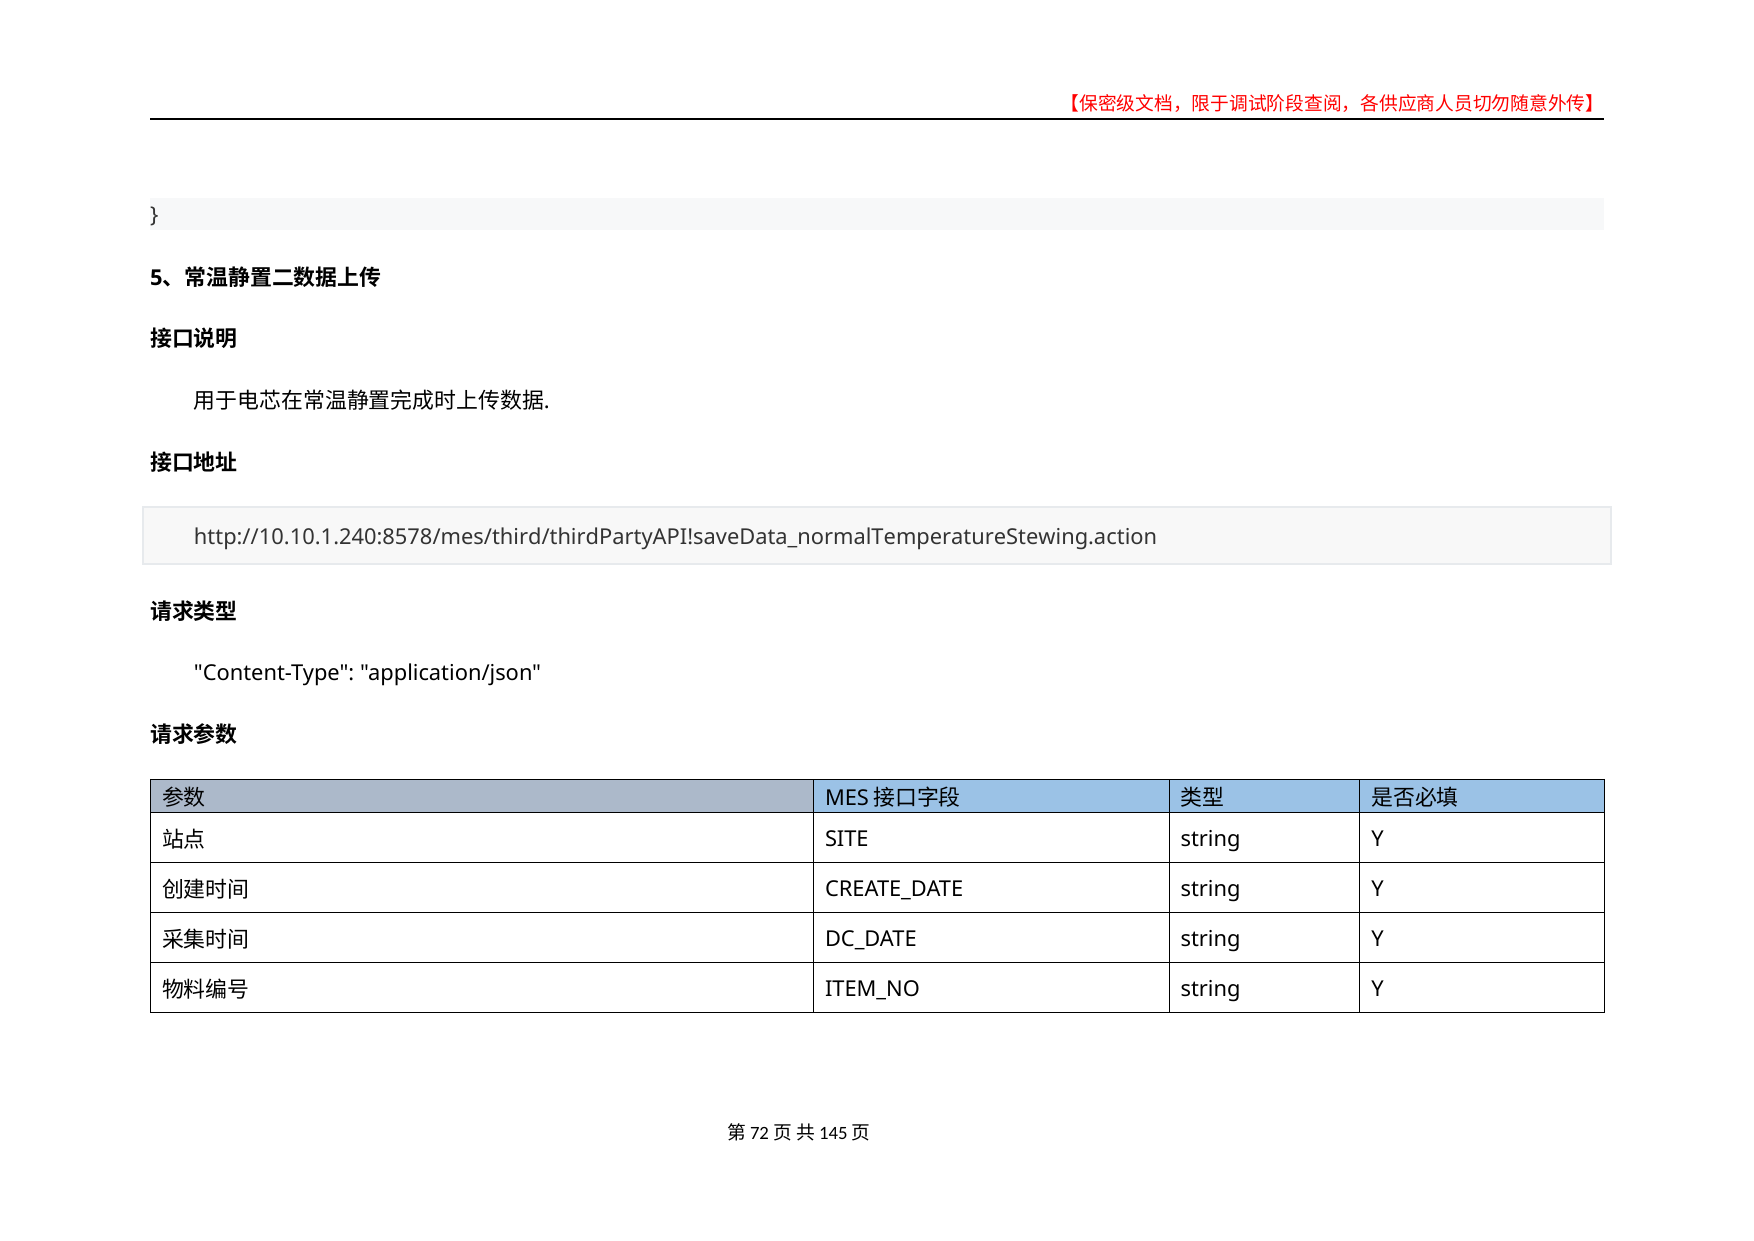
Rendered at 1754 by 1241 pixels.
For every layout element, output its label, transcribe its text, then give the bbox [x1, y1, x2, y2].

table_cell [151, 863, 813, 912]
subtitle 请求参数 [150, 717, 1604, 749]
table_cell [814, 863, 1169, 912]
text "Content-Type": "application/json" [150, 655, 1604, 688]
subtitle 接口地址 [150, 444, 1604, 477]
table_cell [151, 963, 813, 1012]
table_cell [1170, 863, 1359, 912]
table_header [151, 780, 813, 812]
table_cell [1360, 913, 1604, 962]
subtitle 请求类型 [150, 594, 1604, 626]
subtitle 5、常温静置二数据上传 [150, 259, 1604, 292]
text http://10.10.1.240:8578/mes/third/thirdPartyAPI!saveData_normalTemperatureStewing.action [144, 508, 1610, 563]
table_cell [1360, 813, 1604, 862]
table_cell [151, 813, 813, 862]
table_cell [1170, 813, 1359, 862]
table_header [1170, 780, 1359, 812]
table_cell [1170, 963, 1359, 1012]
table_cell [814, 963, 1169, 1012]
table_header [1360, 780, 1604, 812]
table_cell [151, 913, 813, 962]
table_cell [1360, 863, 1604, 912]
text 用于电芯在常温静置完成时上传数据. [150, 383, 1604, 415]
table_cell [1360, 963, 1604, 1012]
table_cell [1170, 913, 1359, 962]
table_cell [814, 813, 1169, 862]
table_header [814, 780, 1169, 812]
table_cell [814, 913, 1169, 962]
subtitle 接口说明 [150, 321, 1604, 353]
text } [150, 198, 1604, 230]
